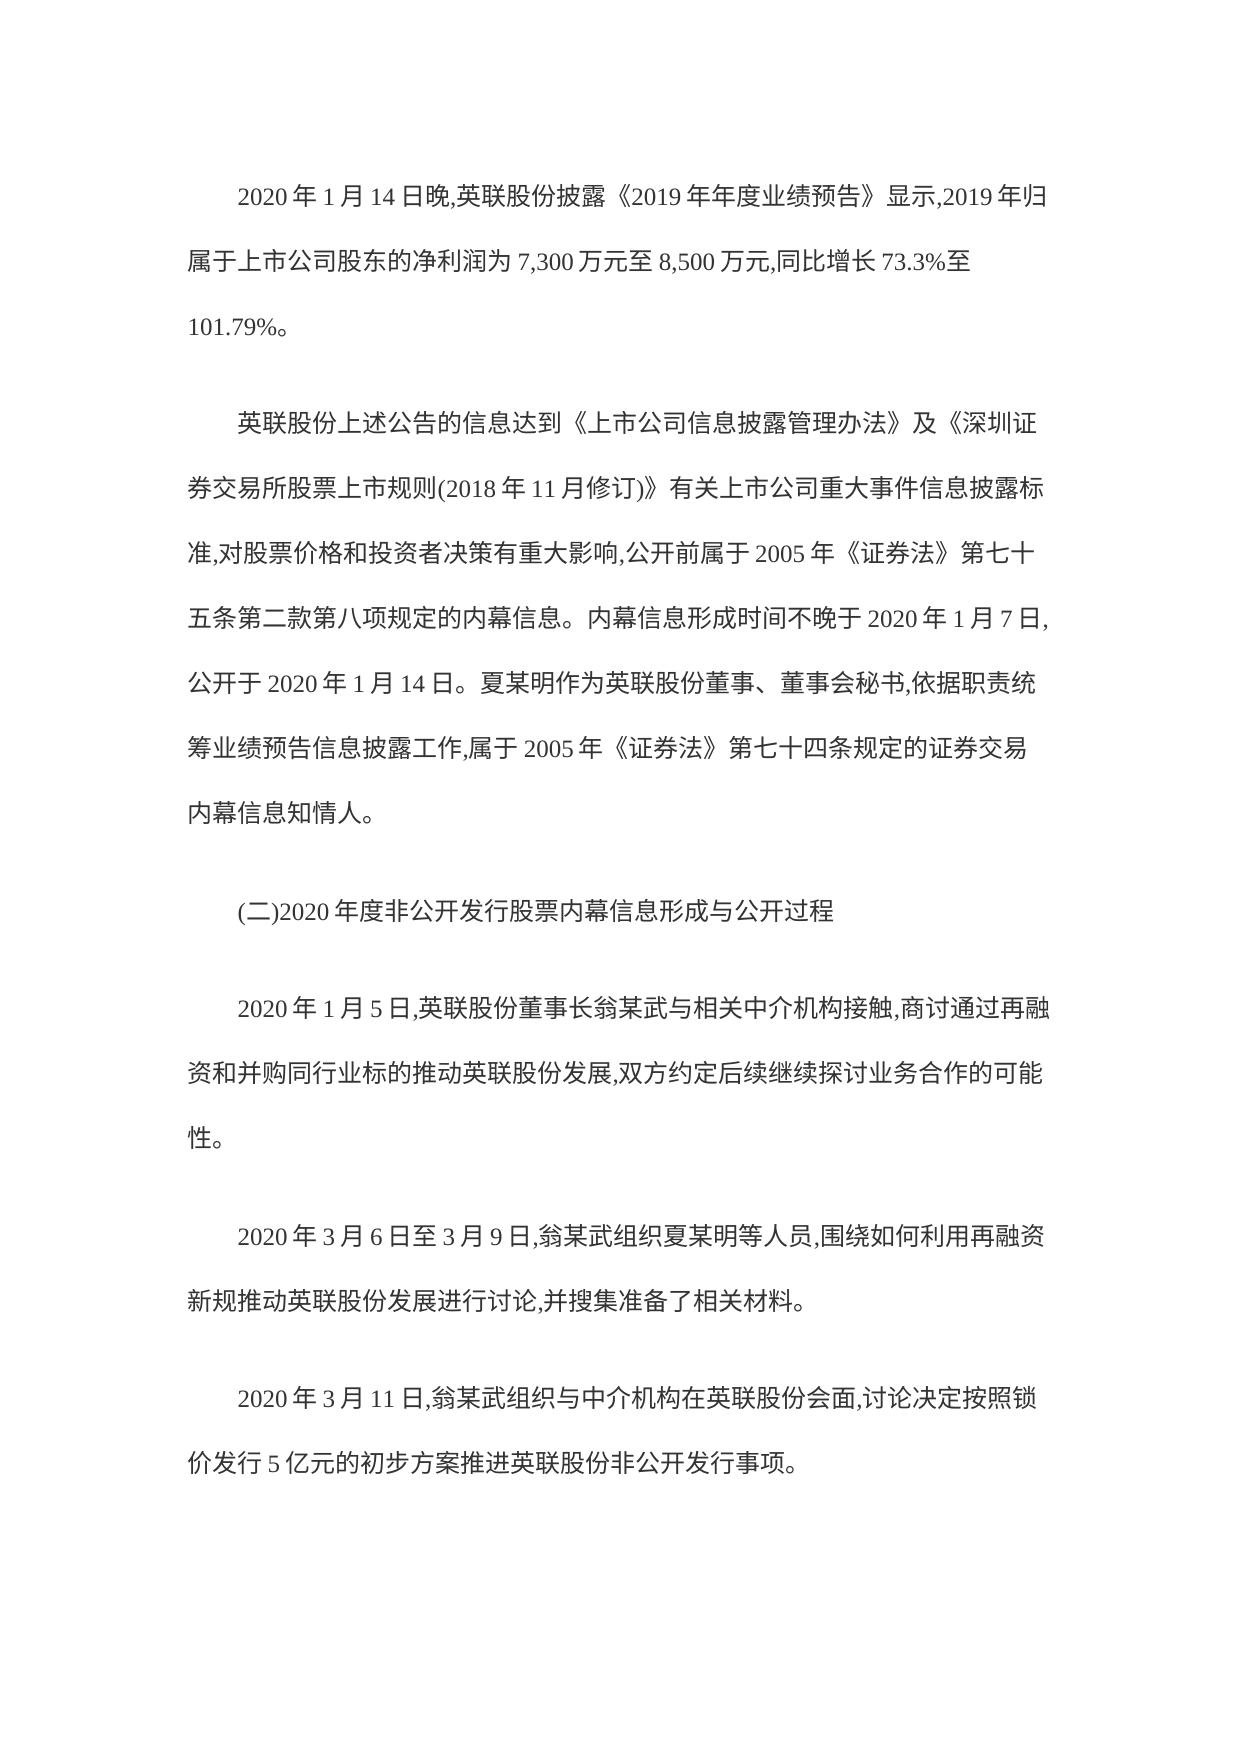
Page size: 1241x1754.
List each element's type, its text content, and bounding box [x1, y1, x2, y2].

text (二)2020年度非公开发行股票内幕信息形成与公开过程 [187, 877, 1053, 942]
text 2020年1月14日晚,英联股份披露《2019年年度业绩预告》显示,2019年归属于上市公司股东的净利润为7,300万元至8,500万元,同比增长73.3%至101.79%。 [187, 162, 1053, 357]
text 2020年3月6日至3月9日,翁某武组织夏某明等人员,围绕如何利用再融资新规推动英联股份发展进行讨论,并搜集准备了相关材料。 [187, 1202, 1053, 1332]
text 2020年1月5日,英联股份董事长翁某武与相关中介机构接触,商讨通过再融资和并购同行业标的推动英联股份发展,双方约定后续继续探讨业务合作的可能性。 [187, 974, 1053, 1169]
text 2020年3月11日,翁某武组织与中介机构在英联股份会面,讨论决定按照锁价发行5亿元的初步方案推进英联股份非公开发行事项。 [187, 1364, 1053, 1494]
text 英联股份上述公告的信息达到《上市公司信息披露管理办法》及《深圳证券交易所股票上市规则(2018年11月修订)》有关上市公司重大事件信息披露标准,对股票价格和投资者决策有重大影响,公开前属于2005年《证券法》第七十五条第二款第八项规定的内幕信息。内幕信息形成时间不晚于2020年1月7日,公开于2020年1月14日。夏某明作为英联股份董事、董事会秘书,依据职责统筹业绩预告信息披露工作,属于2005年《证券法》第七十四条规定的证券交易内幕信息知情人。 [187, 389, 1053, 844]
